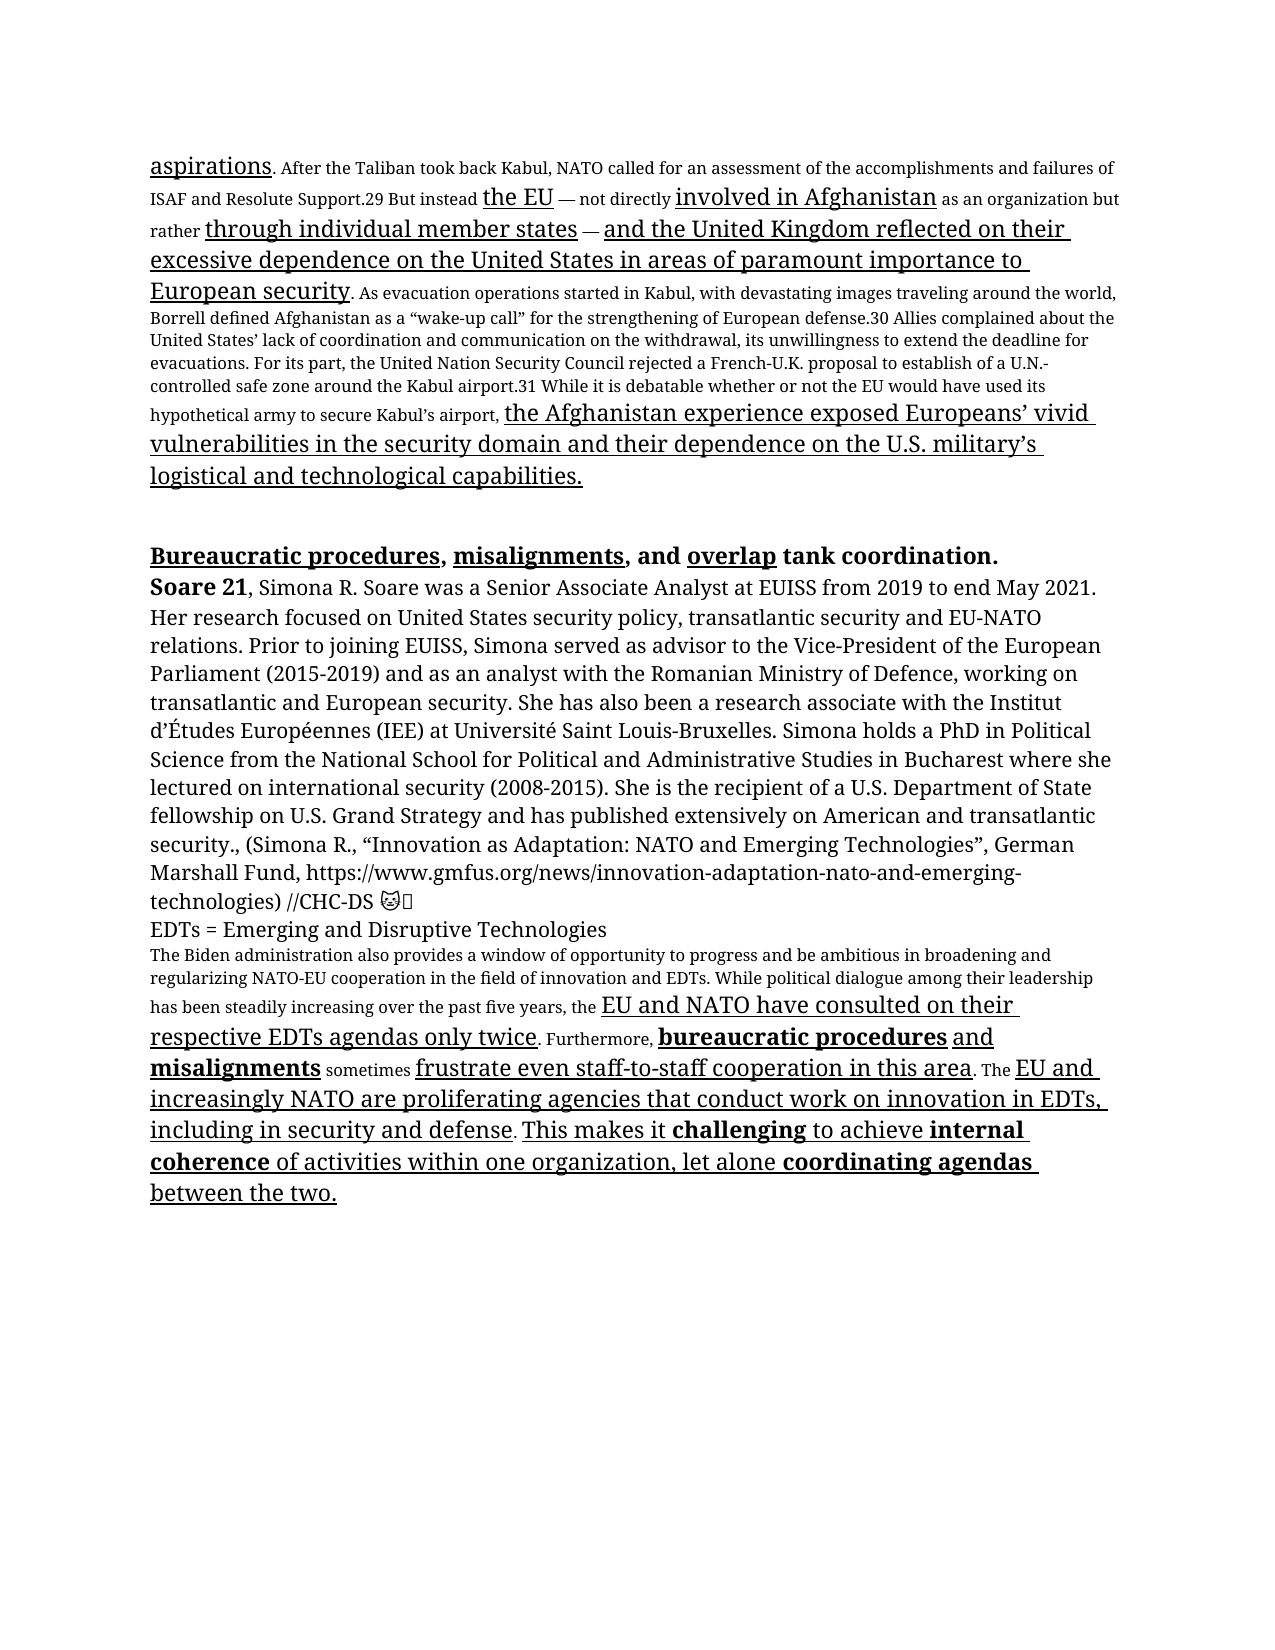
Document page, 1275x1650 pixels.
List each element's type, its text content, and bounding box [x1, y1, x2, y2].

subtitle Bureaucratic procedures, misalignments, and overlap tank coordination. [150, 540, 1125, 571]
text Soare 21, Simona R. Soare was a Senior Associate Analyst at EUISS from 2019 to end May 2021. Her research focused on United States security policy, transatlantic security and EU-NATO relations. Prior to joining EUISS, Simona served as advisor to the Vice-President of the European Parliament (2015-2019) and as an analyst with the Romanian Ministry of Defence, working on transatlantic and European security. She has also been a research associate with the Institut d’Études Européennes (IEE) at Université Saint Louis-Bruxelles. Simona holds a PhD in Political Science from the National School for Political and Administrative Studies in Bucharest where she lectured on international security (2008-2015). She is the recipient of a U.S. Department of State fellowship on U.S. Grand Strategy and has published extensively on American and transatlantic security., (Simona R., “Innovation as Adaptation: NATO and Emerging Technologies”, German Marshall Fund, https://www.gmfus.org/news/innovation-adaptation-nato-and-emerging-technologies) //CHC-DS ‍ [150, 571, 1125, 915]
text EDTs = Emerging and Disruptive Technologies [150, 915, 1125, 944]
text The Biden administration also provides a window of opportunity to progress and be ambitious in broadening and regularizing NATO-EU cooperation in the field of innovation and EDTs. While political dialogue among their leadership has been steadily increasing over the past five years, the EU and NATO have consulted on their respective EDTs agendas only twice. Furthermore, bureaucratic procedures and misalignments sometimes frustrate even staff-to-staff cooperation in this area. The EU and increasingly NATO are proliferating agencies that conduct work on innovation in EDTs, including in security and defense. This makes it challenging to achieve internal coherence of activities within one organization, let alone coordinating agendas between the two. [150, 944, 1125, 1208]
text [150, 150, 1125, 491]
